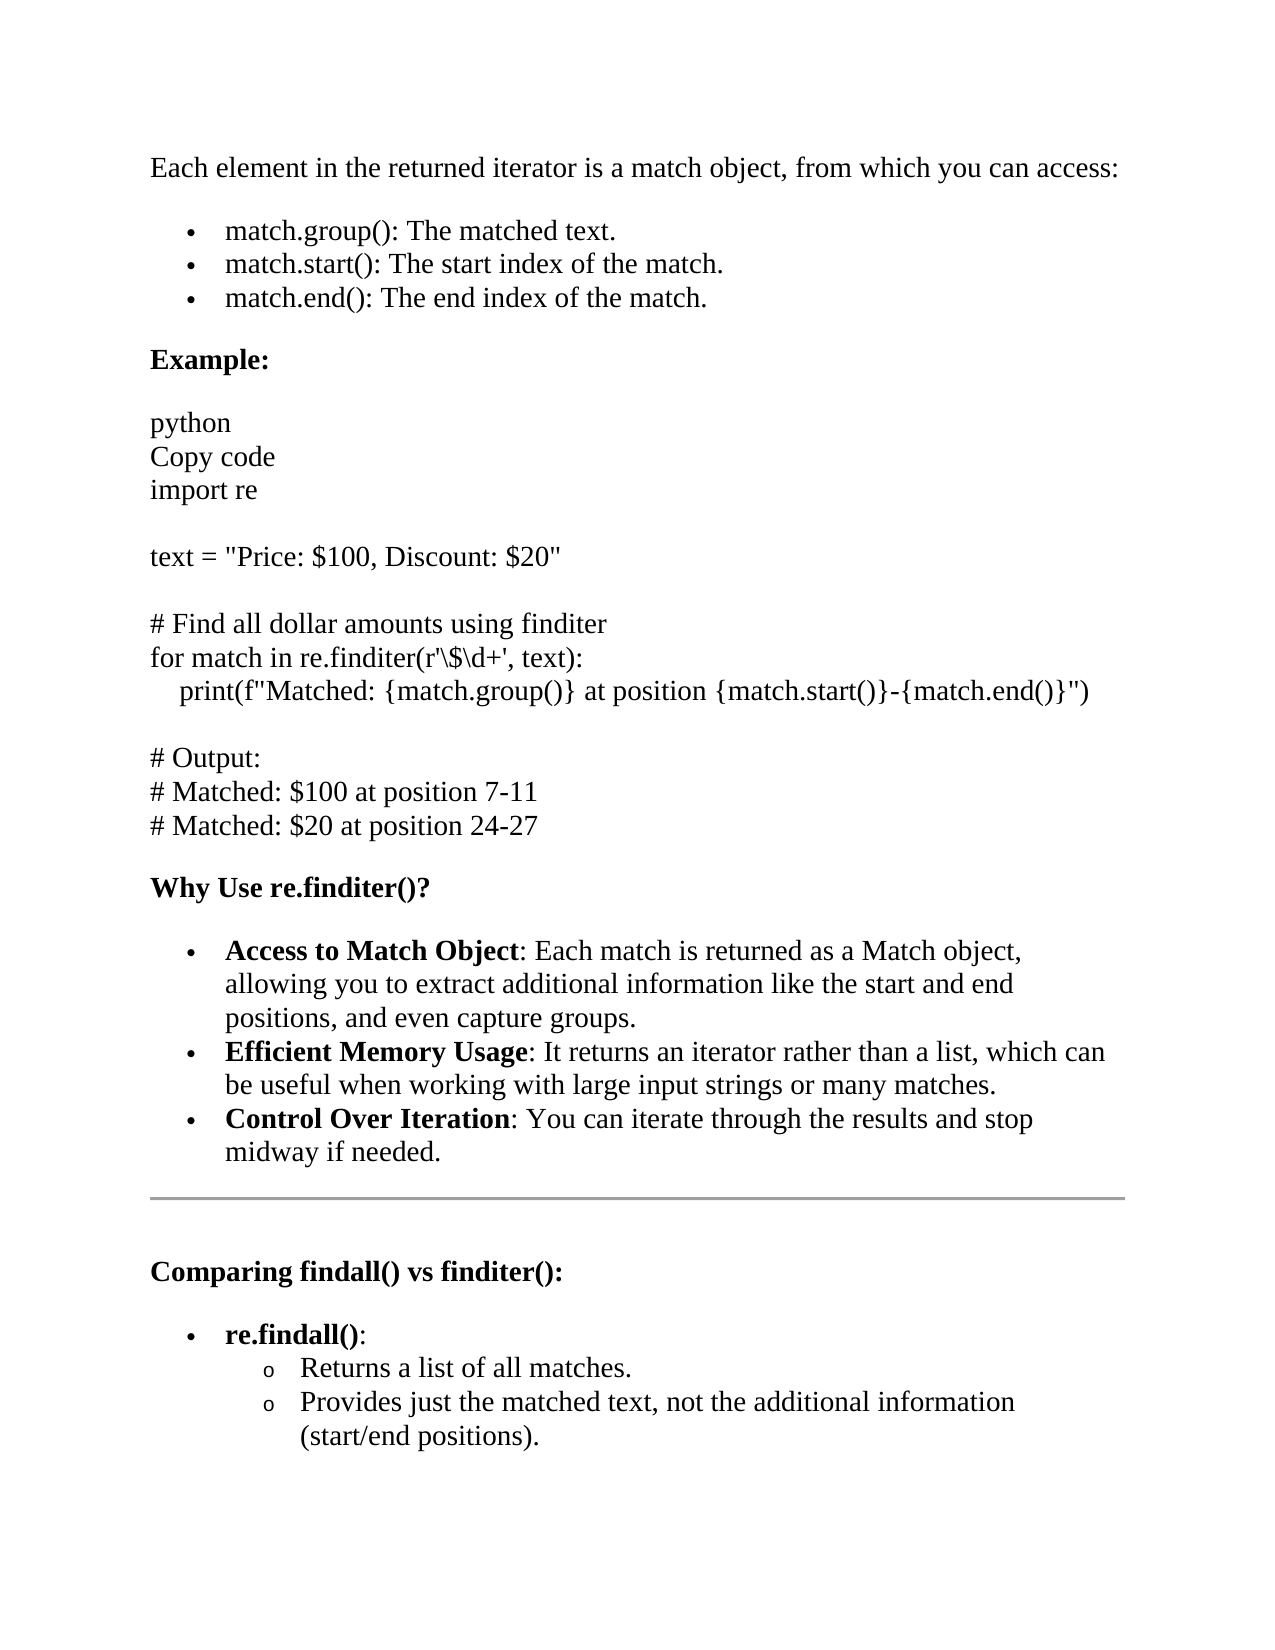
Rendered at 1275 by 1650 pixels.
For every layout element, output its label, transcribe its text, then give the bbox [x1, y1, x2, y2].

text Comparing findall() vs finditer(): [150, 1254, 1125, 1288]
list re.findall(): [187, 1317, 1125, 1351]
text import re [150, 472, 1125, 506]
text Copy code [150, 439, 1125, 472]
text Each element in the returned iterator is a match object, from which you can access: [150, 150, 1125, 183]
list Provides just the matched text, not the additional information (start/end positions). [262, 1384, 1125, 1451]
list match.group(): The matched text. [187, 213, 1125, 246]
text for match in re.finditer(r'\$\d+', text): [150, 640, 1125, 673]
list match.start(): The start index of the match. [187, 246, 1125, 280]
text # Output: [150, 741, 1125, 774]
text # Find all dollar amounts using finditer [150, 606, 1125, 640]
text Why Use re.finditer()? [150, 870, 1125, 904]
list Returns a list of all matches. [262, 1351, 1125, 1384]
text Example: [150, 342, 1125, 376]
text text = "Price: $100, Discount: $20" [150, 539, 1125, 573]
text python [150, 405, 1125, 439]
list Control Over Iteration: You can iterate through the results and stop midway if needed. [187, 1101, 1125, 1168]
list match.end(): The end index of the match. [187, 280, 1125, 313]
list Access to Match Object: Each match is returned as a Match object, allowing you to extract additional information like the start and end positions, and even capture groups. [187, 933, 1125, 1034]
text # Matched: $20 at position 24-27 [150, 808, 1125, 841]
list Efficient Memory Usage: It returns an iterator rather than a list, which can be useful when working with large input strings or many matches. [187, 1034, 1125, 1101]
text print(f"Matched: {match.group()} at position {match.start()}-{match.end()}") [150, 673, 1125, 707]
text # Matched: $100 at position 7-11 [150, 774, 1125, 808]
